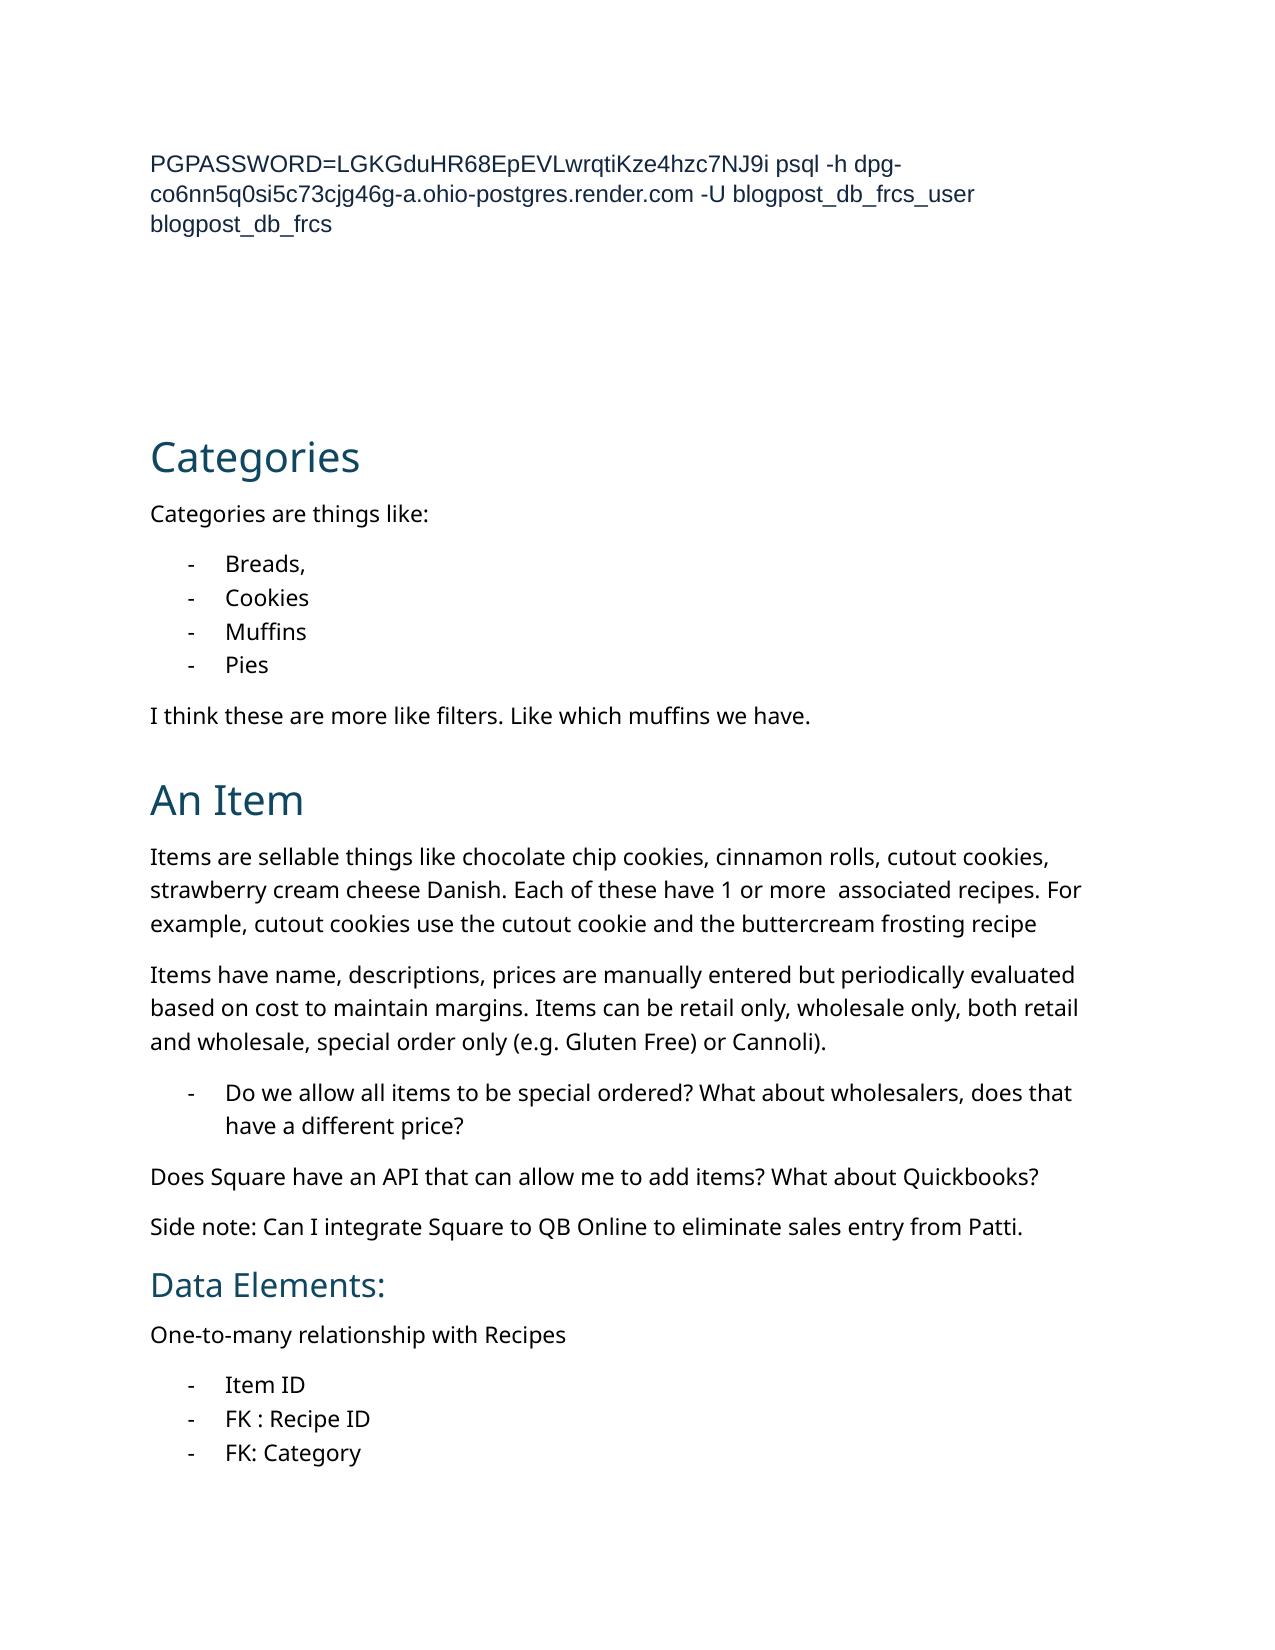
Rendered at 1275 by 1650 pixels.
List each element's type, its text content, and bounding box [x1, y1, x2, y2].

list Do we allow all items to be special ordered? What about wholesalers, does that have a different price? [187, 1076, 1125, 1141]
text Items have name, descriptions, prices are manually entered but periodically evaluated based on cost to maintain margins. Items can be retail only, wholesale only, both retail and wholesale, special order only (e.g. Gluten Free) or Cannoli). [150, 958, 1125, 1057]
list FK : Recipe ID [187, 1403, 1125, 1434]
list Muffins [187, 616, 1125, 647]
list Breads, [187, 548, 1125, 579]
subtitle An Item [150, 771, 1125, 828]
subtitle Categories [150, 428, 1125, 485]
subtitle Data Elements: [150, 1261, 1125, 1307]
list Item ID [187, 1369, 1125, 1400]
list Cookies [187, 582, 1125, 613]
text Categories are things like: [150, 498, 1125, 529]
text Does Square have an API that can allow me to add items? What about Quickbooks? [150, 1161, 1125, 1192]
text PGPASSWORD=LGKGduHR68EpEVLwrqtiKze4hzc7NJ9i psql -h dpg-co6nn5q0si5c73cjg46g-a.ohio-postgres.render.com -U blogpost_db_frcs_user blogpost_db_frcs [150, 150, 1125, 237]
text I think these are more like filters. Like which muffins we have. [150, 700, 1125, 731]
text One-to-many relationship with Recipes [150, 1319, 1125, 1350]
text Side note: Can I integrate Square to QB Online to eliminate sales entry from Patti. [150, 1211, 1125, 1242]
list Pies [187, 649, 1125, 681]
list FK: Category [187, 1437, 1125, 1468]
text Items are sellable things like chocolate chip cookies, cinnamon rolls, cutout cookies, strawberry cream cheese Danish. Each of these have 1 or more associated recipes. For example, cutout cookies use the cutout cookie and the buttercream frosting recipe [150, 841, 1125, 939]
